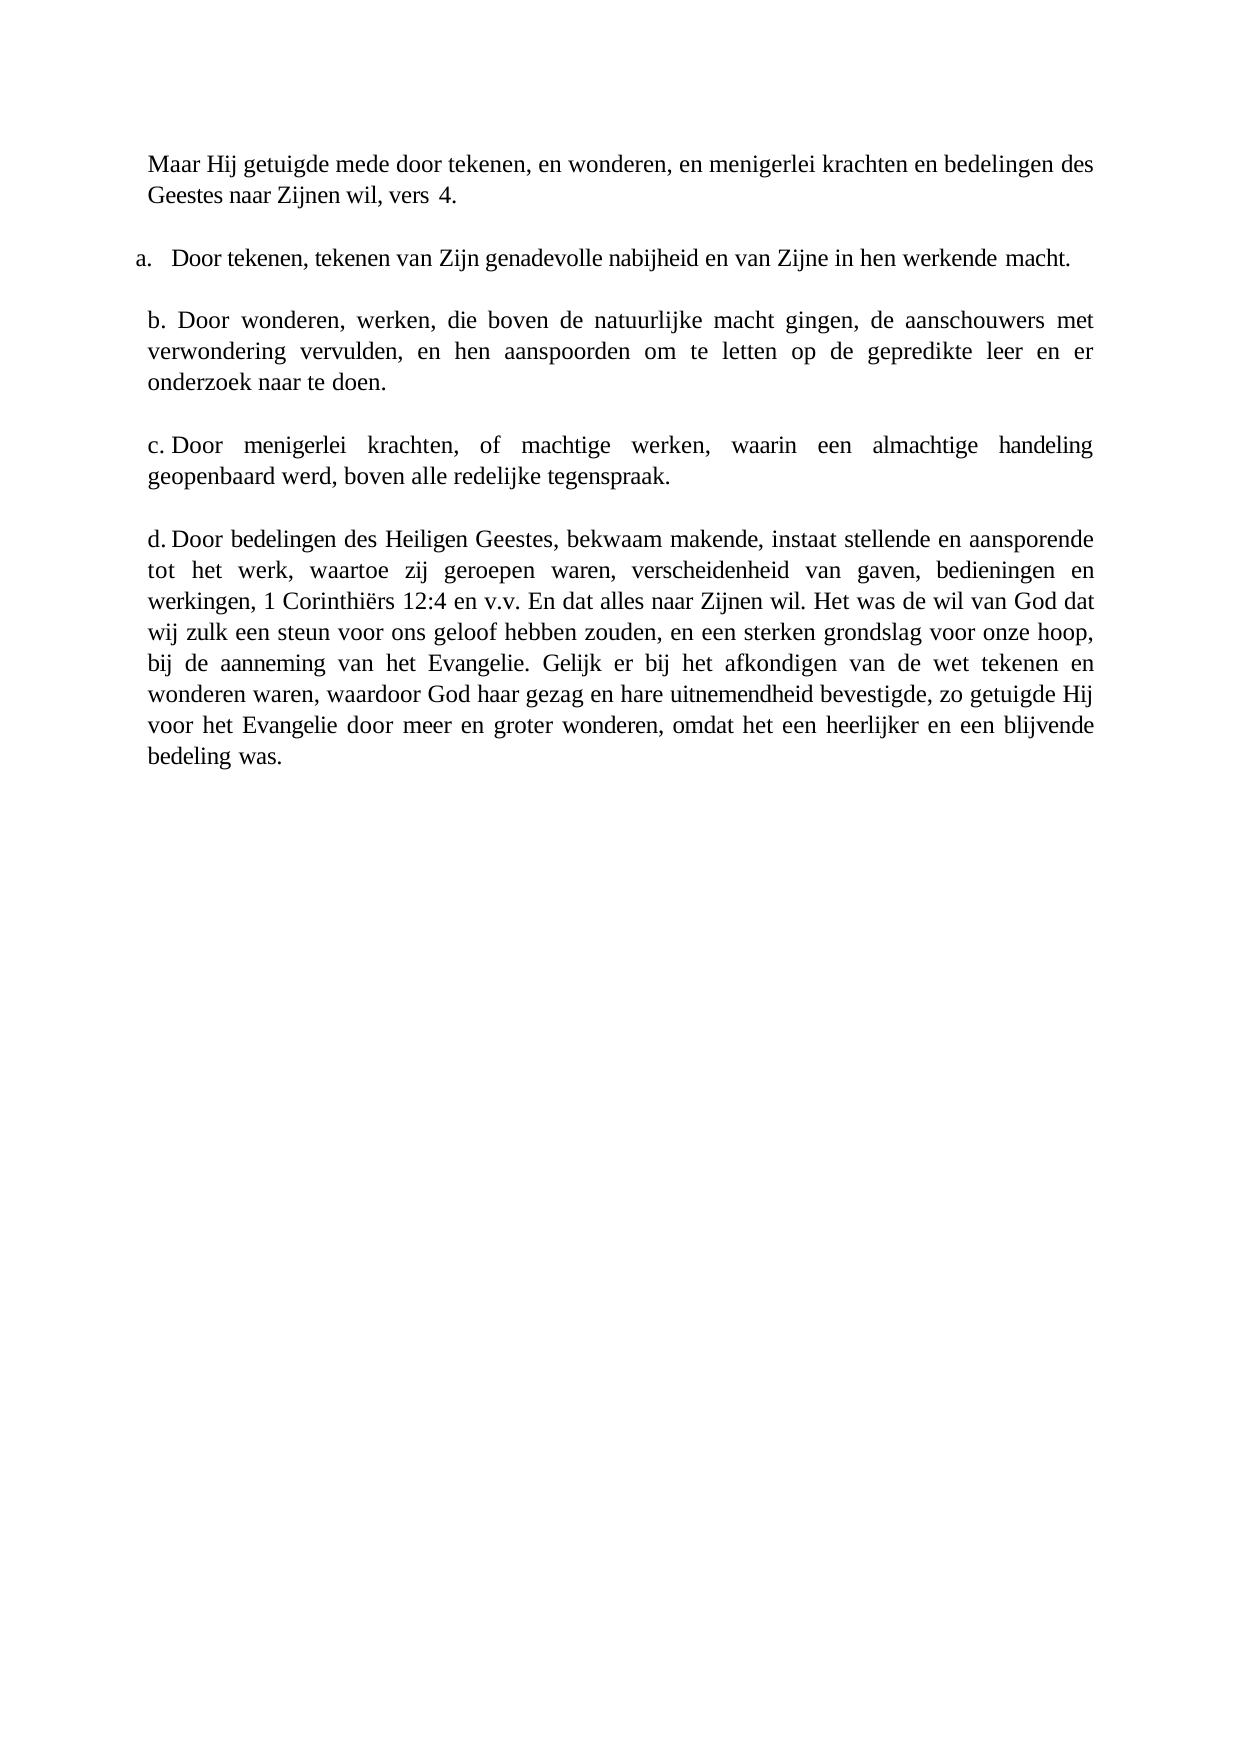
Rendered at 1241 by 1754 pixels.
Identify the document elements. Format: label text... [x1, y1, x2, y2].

list Door wonderen, werken, die boven de natuurlijke macht gingen, de aanschouwers met verwondering vervulden, en hen aanspoorden om te letten op de gepredikte leer en er onderzoek naar te doen. [147, 305, 1094, 396]
text Maar Hij getuigde mede door tekenen, en wonderen, en menigerlei krachten en bedelingen des Geestes naar Zijnen wil, vers 4. [147, 149, 1094, 209]
list Door tekenen, tekenen van Zijn genadevolle nabijheid en van Zijne in hen werkende macht. [135, 243, 1105, 272]
list Door bedelingen des Heiligen Geestes, bekwaam makende, instaat stellende en aansporende tot het werk, waartoe zij geroepen waren, verscheidenheid van gaven, bedieningen en werkingen, 1 Corinthiërs 12:4 en v.v. En dat alles naar Zijnen wil. Het was de wil van God dat wij zulk een steun voor ons geloof hebben zouden, en een sterken grondslag voor onze hoop, bij de aanneming van het Evangelie. Gelijk er bij het afkondigen van de wet tekenen en wonderen waren, waardoor God haar gezag en hare uitnemendheid bevestigde, zo getuigde Hij voor het Evangelie door meer en groter wonderen, omdat het een heerlijker en een blijvende bedeling was. [147, 524, 1094, 770]
list Door menigerlei krachten, of machtige werken, waarin een almachtige handeling geopenbaard werd, boven alle redelijke tegenspraak. [147, 430, 1094, 490]
